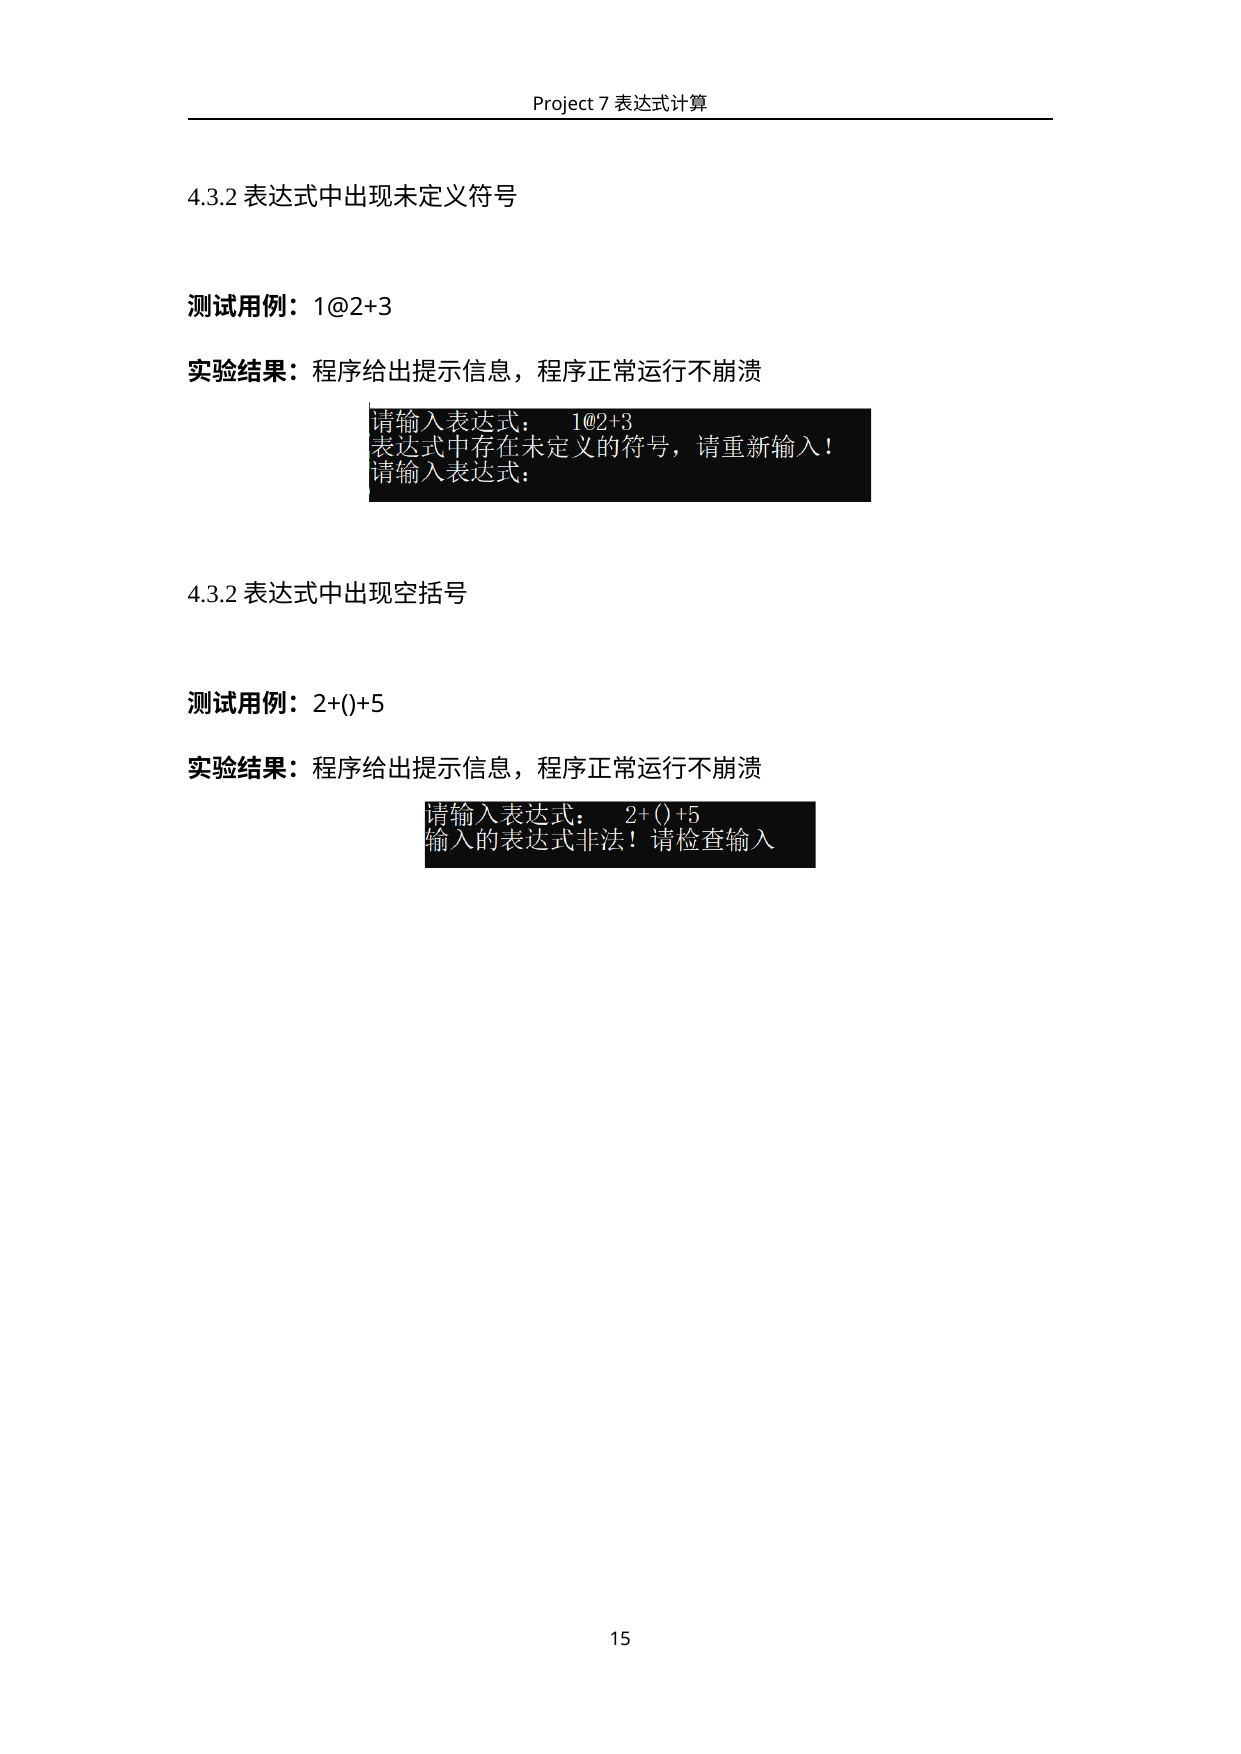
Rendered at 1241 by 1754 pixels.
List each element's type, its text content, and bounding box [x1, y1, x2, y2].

text 实验结果：程序给出提示信息，程序正常运行不崩溃 [187, 734, 1053, 799]
text 4.3.2 表达式中出现空括号 [187, 559, 1053, 624]
text 实验结果：程序给出提示信息，程序正常运行不崩溃 [187, 337, 1053, 402]
picture [369, 402, 872, 502]
text 测试用例：2+()+5 [187, 669, 1053, 734]
text 4.3.2 表达式中出现未定义符号 [187, 162, 1053, 227]
picture [424, 799, 816, 868]
text 测试用例：1@2+3 [187, 272, 1053, 337]
